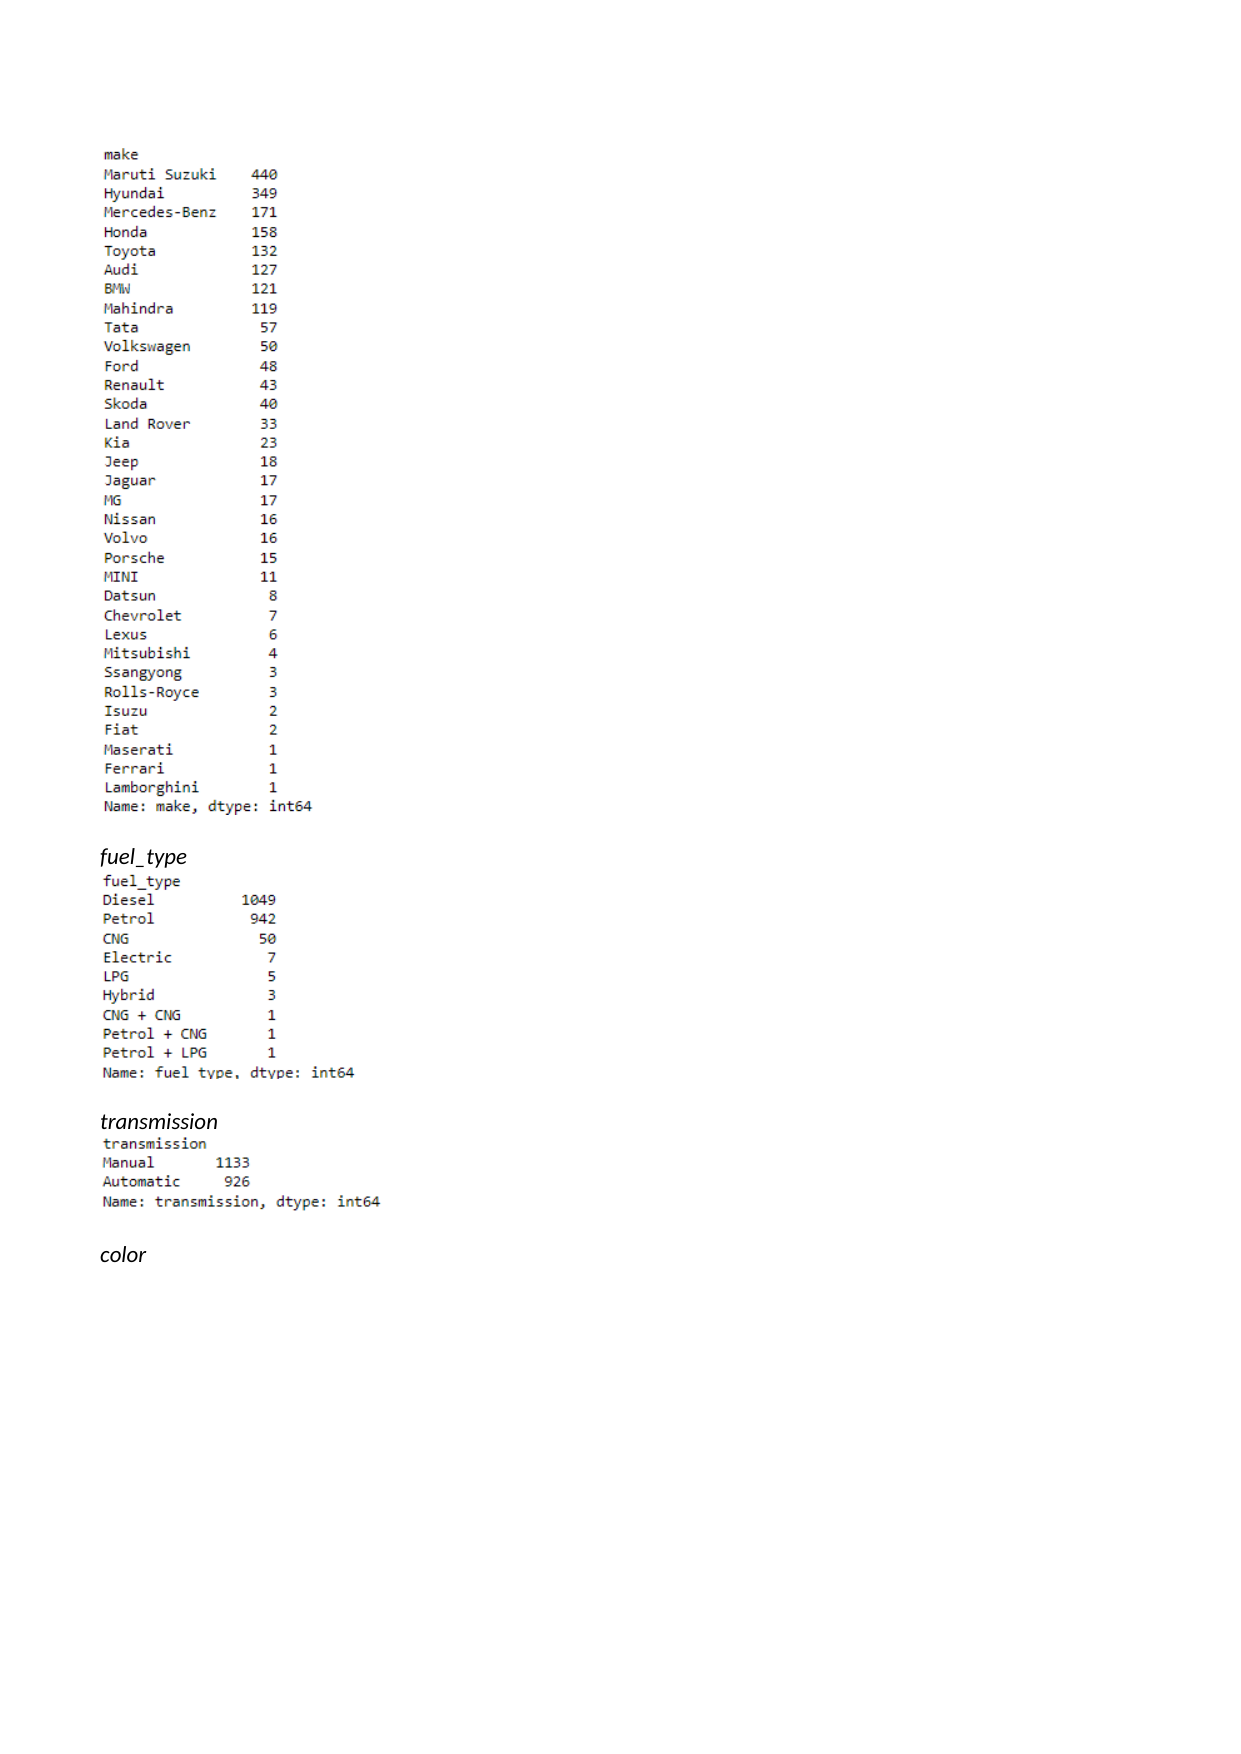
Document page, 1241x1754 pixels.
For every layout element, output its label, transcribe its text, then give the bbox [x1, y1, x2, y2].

text fuel_type [100, 842, 1113, 870]
text color [100, 1241, 1113, 1269]
picture [100, 870, 359, 1079]
text transmission [100, 1107, 1113, 1135]
picture [100, 1135, 384, 1213]
picture [100, 147, 314, 815]
